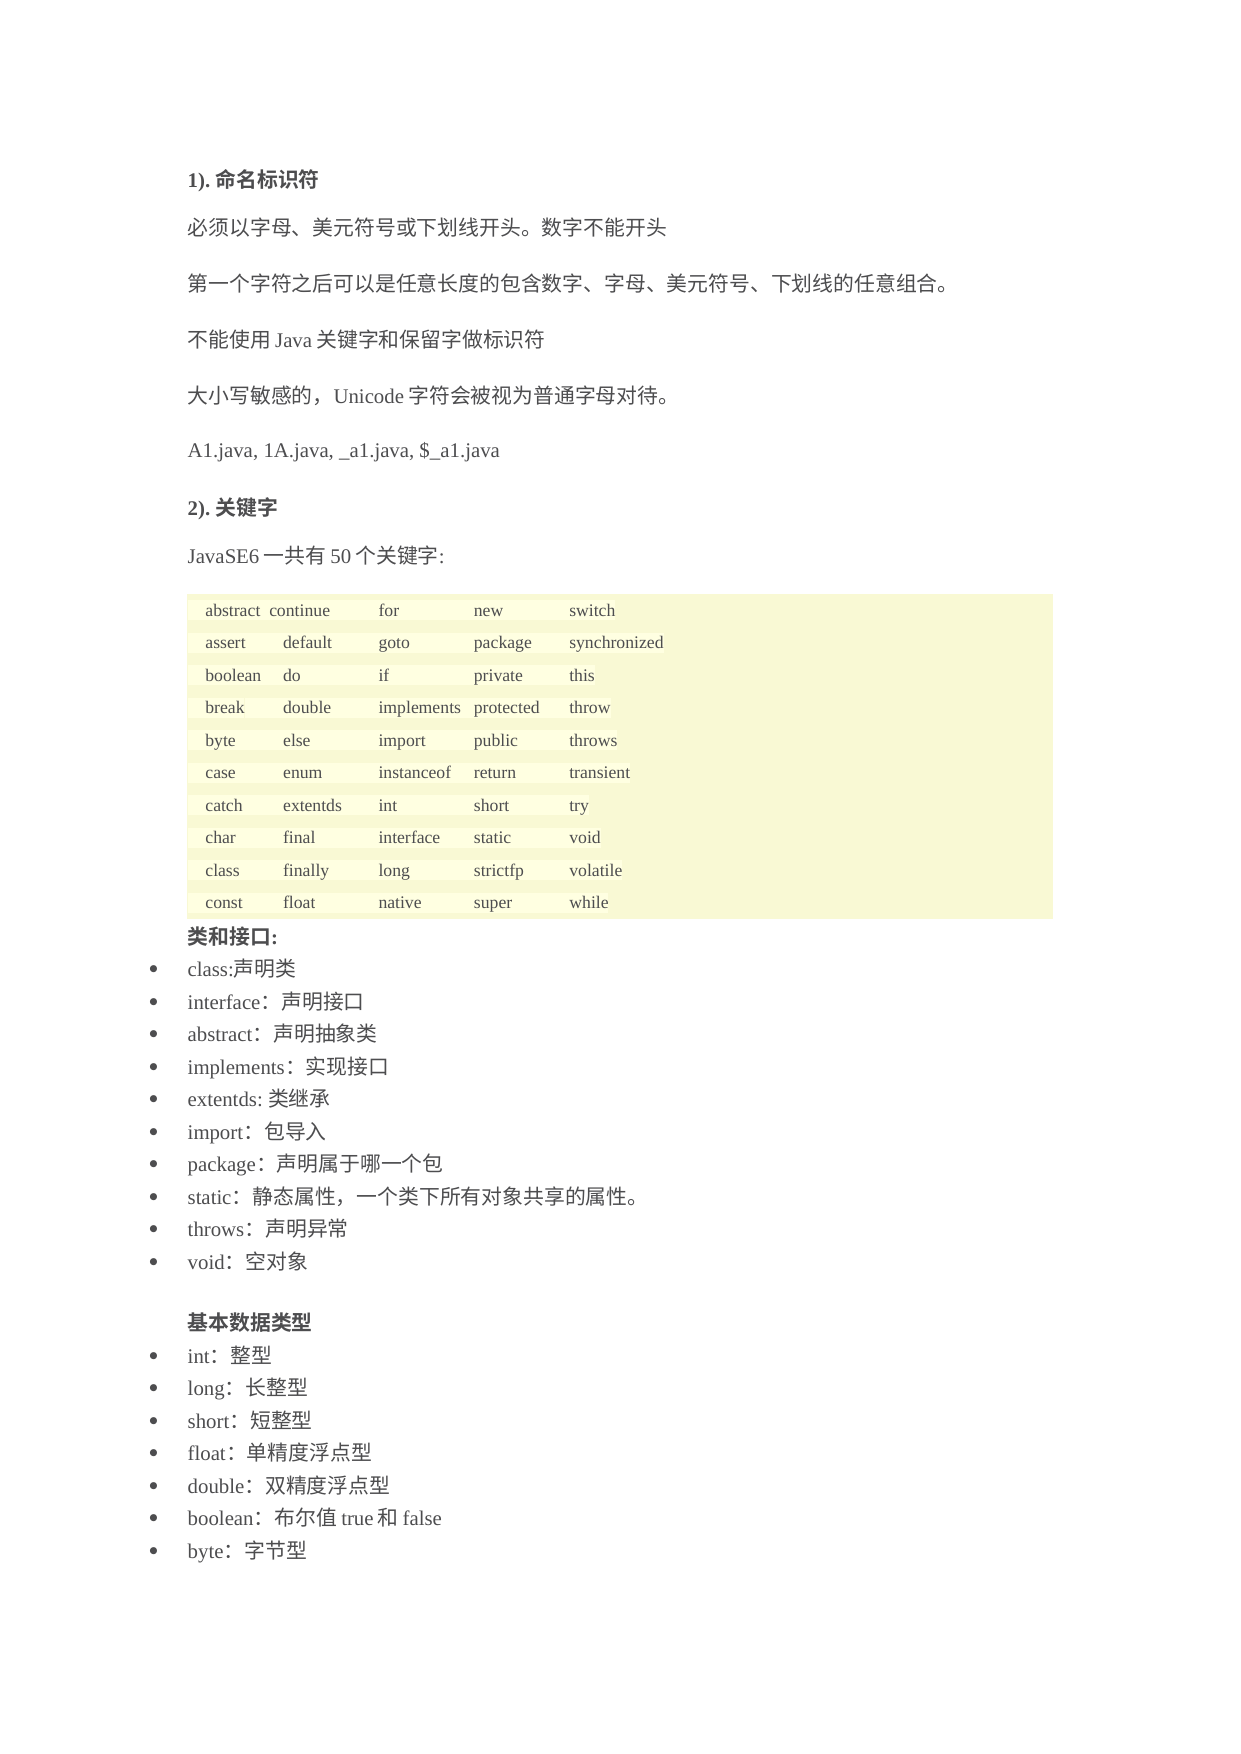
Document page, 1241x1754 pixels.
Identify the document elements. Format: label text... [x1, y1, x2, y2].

text char final interface static void [187, 821, 1053, 854]
text 2). 关键字 [187, 490, 1053, 522]
text 大小写敏感的，Unicode字符会被视为普通字母对待。 [187, 378, 1053, 410]
text 不能使用Java关键字和保留字做标识符 [187, 322, 1053, 354]
text JavaSE6一共有50个关键字: [187, 538, 1053, 570]
text break double implements protected throw [187, 691, 1053, 724]
list short：短整型 [150, 1403, 1053, 1436]
list extentds: 类继承 [150, 1081, 1053, 1114]
text 第一个字符之后可以是任意长度的包含数字、字母、美元符号、下划线的任意组合。 [187, 266, 1053, 298]
text class finally long strictfp volatile [187, 854, 1053, 886]
list interface：声明接口 [150, 984, 1053, 1016]
list abstract：声明抽象类 [150, 1016, 1053, 1049]
text const float native super while [187, 886, 1053, 919]
list static：静态属性，一个类下所有对象共享的属性。 [150, 1179, 1053, 1211]
list float：单精度浮点型 [150, 1436, 1053, 1468]
list void：空对象 [150, 1244, 1053, 1276]
list package：声明属于哪一个包 [150, 1146, 1053, 1179]
text byte else import public throws [187, 724, 1053, 756]
text 基本数据类型 [187, 1306, 1053, 1338]
text 1). 命名标识符 [187, 162, 1053, 194]
text case enum instanceof return transient [187, 756, 1053, 789]
text catch extentds int short try [187, 789, 1053, 821]
list byte：字节型 [150, 1533, 1053, 1566]
list implements：实现接口 [150, 1049, 1053, 1081]
list throws：声明异常 [150, 1211, 1053, 1244]
text A1.java, 1A.java, _a1.java, $_a1.java [187, 434, 1053, 466]
list long：长整型 [150, 1371, 1053, 1403]
text 必须以字母、美元符号或下划线开头。数字不能开头 [187, 210, 1053, 243]
text assert default goto package synchronized [187, 626, 1053, 659]
list int：整型 [150, 1338, 1053, 1371]
list boolean：布尔值true和false [150, 1501, 1053, 1533]
list class:声明类 [150, 951, 1053, 984]
list double：双精度浮点型 [150, 1468, 1053, 1501]
text 类和接口: [187, 919, 1053, 951]
text abstract continue for new switch [187, 594, 1053, 626]
list import：包导入 [150, 1114, 1053, 1146]
text boolean do if private this [187, 659, 1053, 691]
